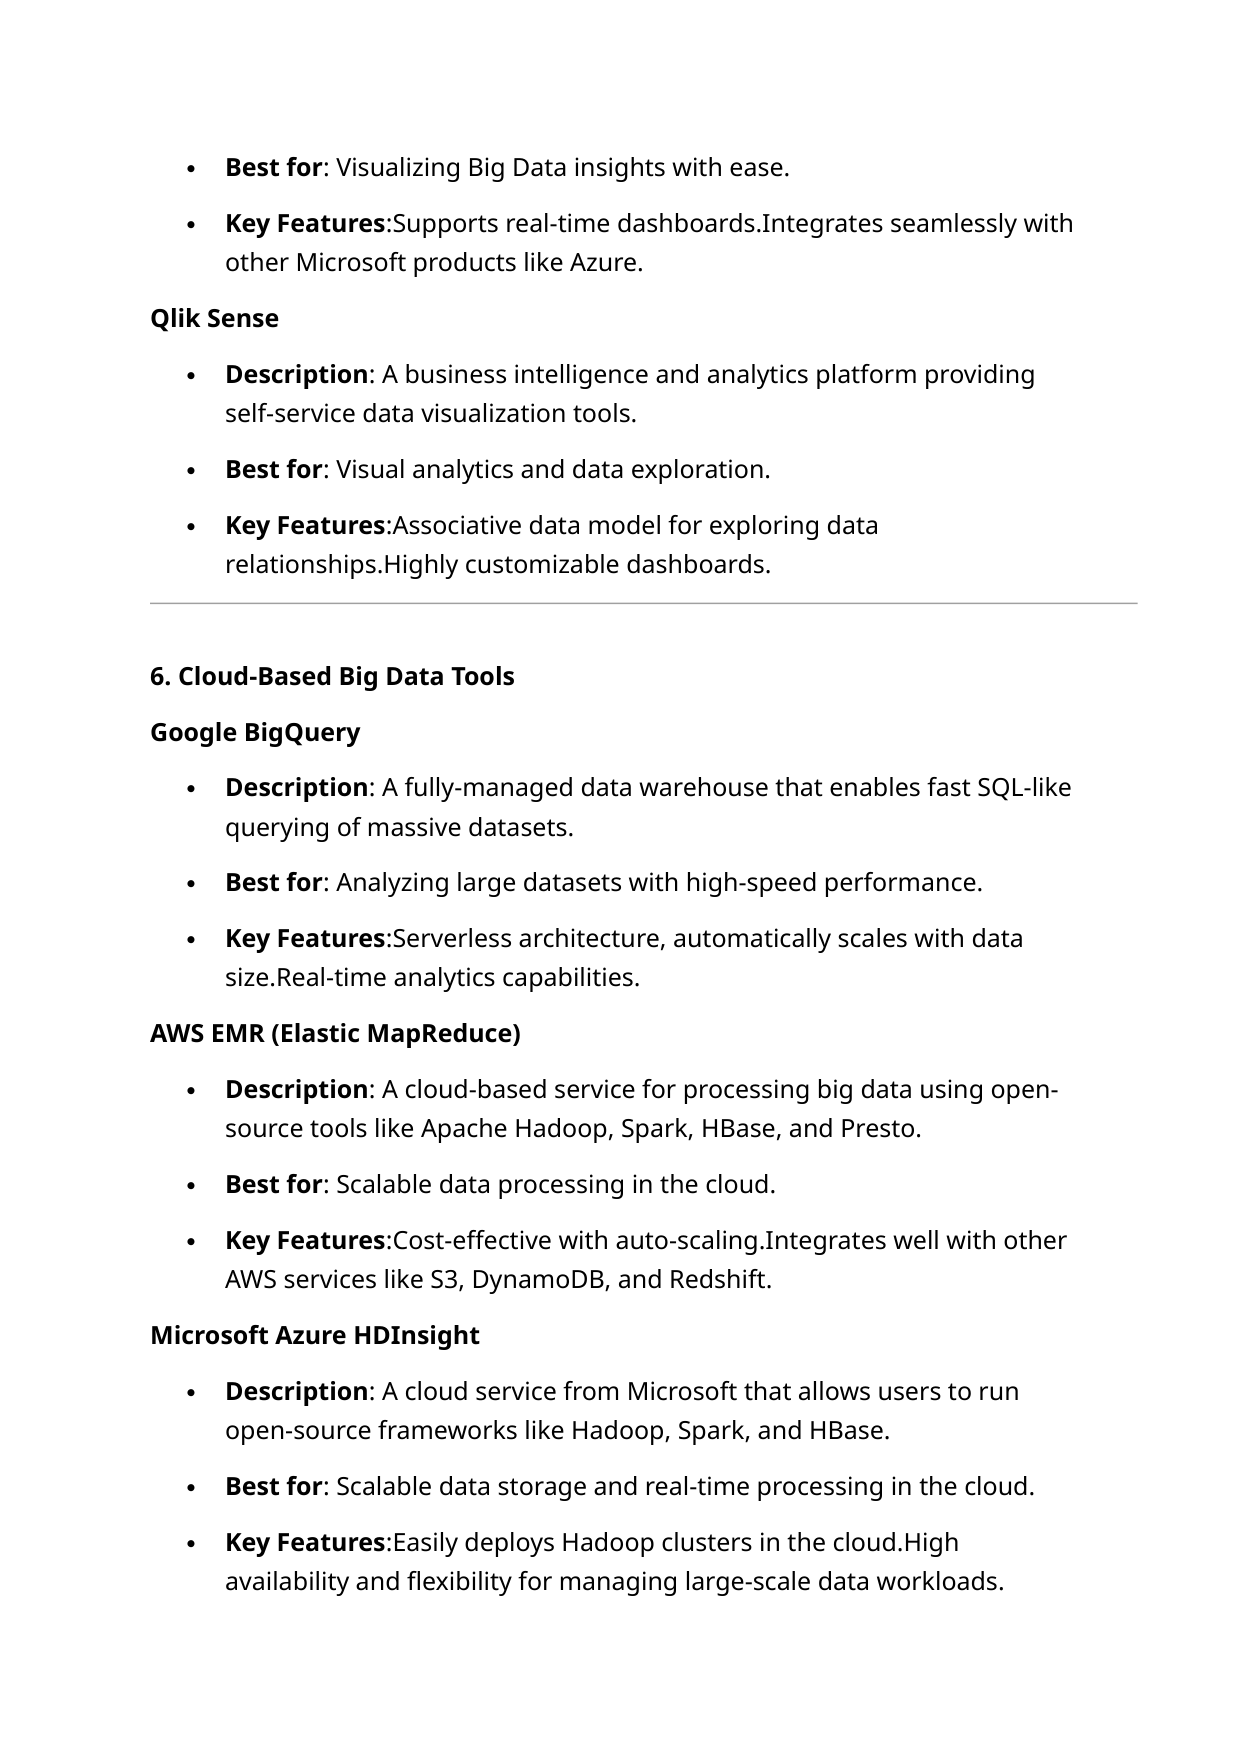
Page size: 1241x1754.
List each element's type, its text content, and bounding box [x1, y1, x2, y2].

list Description: A cloud-based service for processing big data using open-source tools like Apache Hadoop, Spark, HBase, and Presto. [187, 1072, 1090, 1145]
list Key Features:Easily deploys Hadoop clusters in the cloud.High availability and flexibility for managing large-scale data workloads. [187, 1524, 1090, 1597]
text Microsoft Azure HDInsight [150, 1317, 1090, 1352]
list Best for: Visual analytics and data exploration. [187, 452, 1090, 486]
list Description: A cloud service from Microsoft that allows users to run open-source frameworks like Hadoop, Spark, and HBase. [187, 1373, 1090, 1447]
text Qlik Sense [150, 301, 1090, 335]
list Description: A business intelligence and analytics platform providing self-service data visualization tools. [187, 357, 1090, 430]
list Best for: Scalable data storage and real-time processing in the cloud. [187, 1468, 1090, 1502]
text Google BigQuery [150, 714, 1090, 748]
list Best for: Scalable data processing in the cloud. [187, 1167, 1090, 1201]
list Key Features:Serverless architecture, automatically scales with data size.Real-time analytics capabilities. [187, 921, 1090, 994]
list Key Features:Cost-effective with auto-scaling.Integrates well with other AWS services like S3, DynamoDB, and Redshift. [187, 1222, 1090, 1296]
list Best for: Analyzing large datasets with high-speed performance. [187, 865, 1090, 899]
list Key Features:Supports real-time dashboards.Integrates seamlessly with other Microsoft products like Azure. [187, 206, 1090, 279]
text 6. Cloud-Based Big Data Tools [150, 658, 1090, 692]
list Description: A fully-managed data warehouse that enables fast SQL-like querying of massive datasets. [187, 770, 1090, 843]
list Key Features:Associative data model for exploring data relationships.Highly customizable dashboards. [187, 507, 1090, 581]
list Best for: Visualizing Big Data insights with ease. [187, 150, 1090, 184]
text AWS EMR (Elastic MapReduce) [150, 1016, 1090, 1050]
